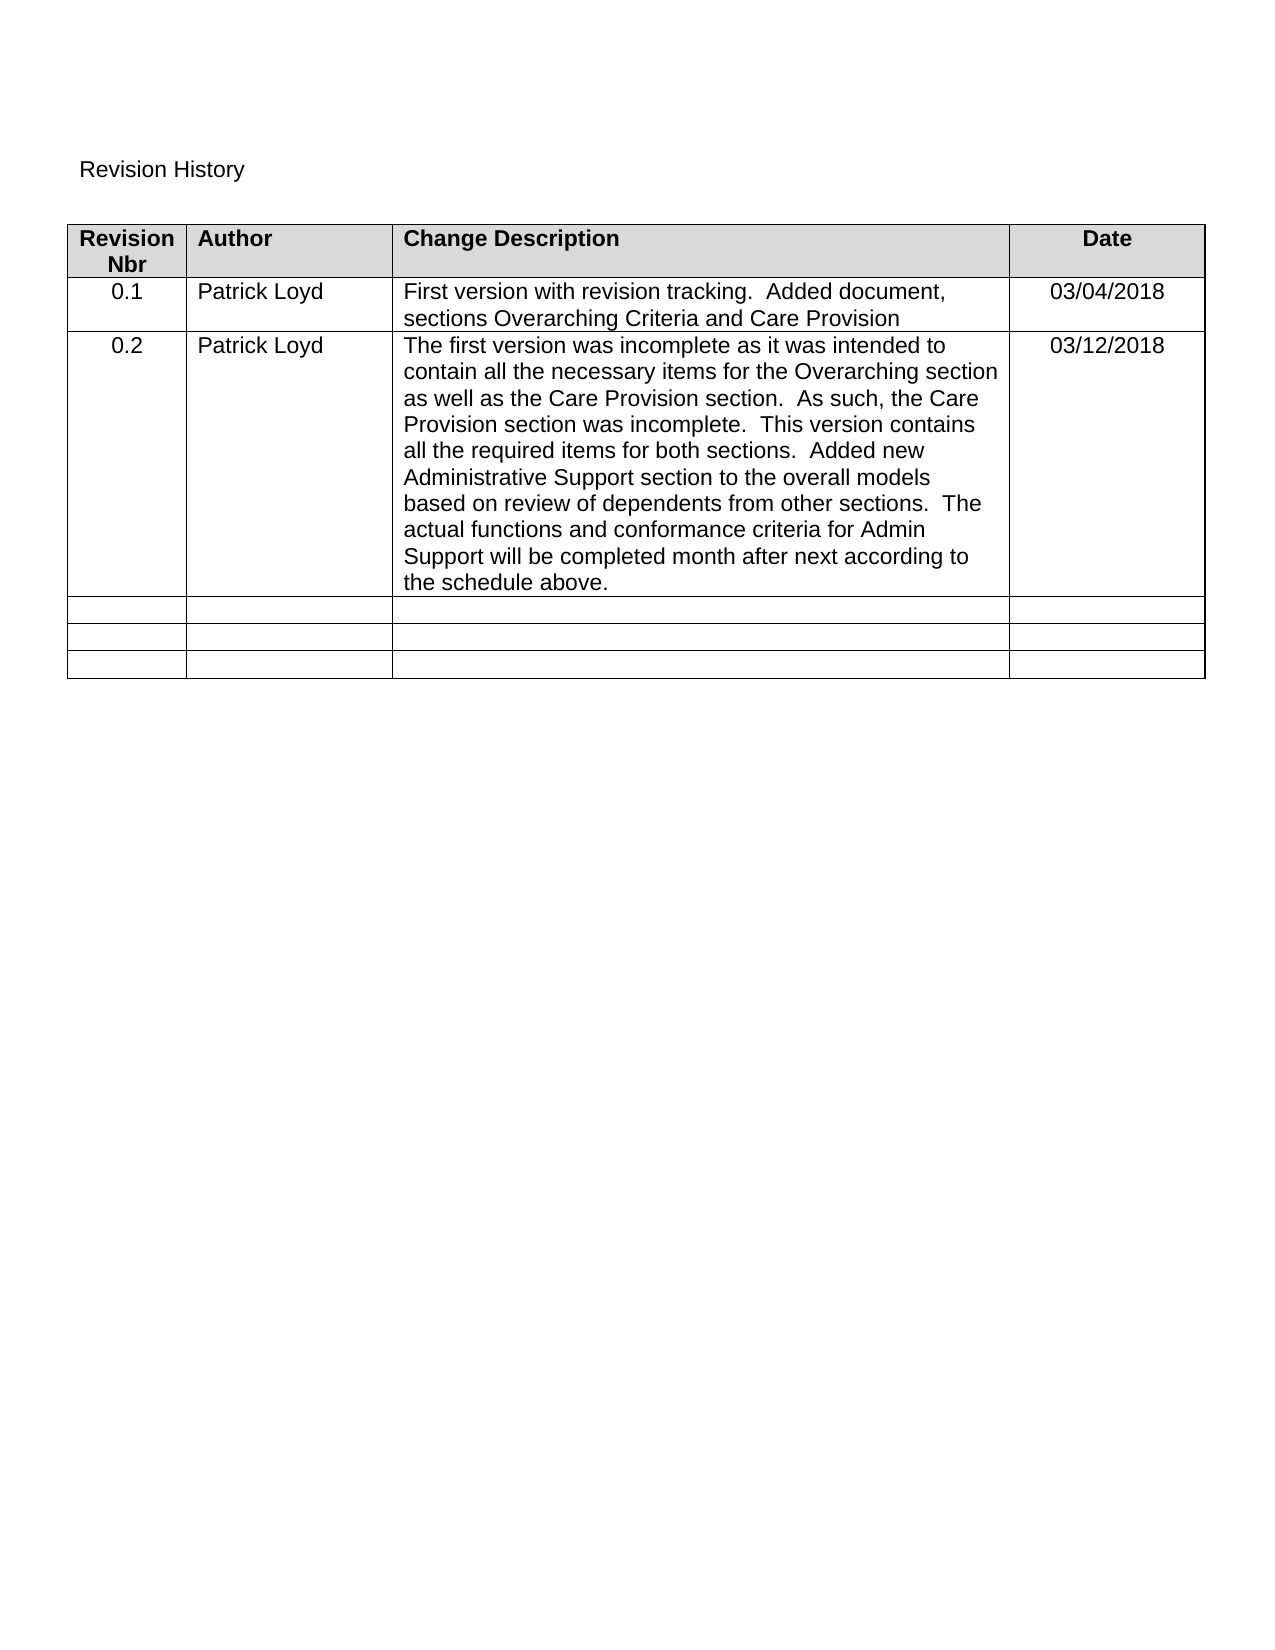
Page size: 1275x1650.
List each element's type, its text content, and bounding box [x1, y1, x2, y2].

table_cell [187, 624, 392, 650]
table_cell 0.2 [68, 332, 186, 596]
table_cell 03/12/2018 [1010, 332, 1204, 596]
table_cell The first version was incomplete as it was intended to contain all the necessary items for the Overarching section as well as the Care Provision section. As such, the Care Provision section was incomplete. This version contains all the required items for both sections. Added new Administrative Support section to the overall models based on review of dependents from other sections. The actual functions and conformance criteria for Admin Support will be completed month after next according to the schedule above. [393, 332, 1009, 596]
table_cell [1010, 651, 1204, 678]
text Revision History [79, 156, 1194, 183]
table_cell Patrick Loyd [187, 278, 392, 331]
table_cell [187, 597, 392, 623]
table_cell [393, 597, 1009, 623]
table_cell [68, 597, 186, 623]
table_cell [393, 624, 1009, 650]
table_cell [187, 651, 392, 678]
table_cell First version with revision tracking. Added document, sections Overarching Criteria and Care Provision [393, 278, 1009, 331]
table_cell [1010, 597, 1204, 623]
table_cell [68, 624, 186, 650]
table_cell [393, 651, 1009, 678]
table_header Date [1010, 225, 1204, 277]
table_cell 0.1 [68, 278, 186, 331]
table_cell [68, 651, 186, 678]
table_cell [1010, 624, 1204, 650]
table_header Change Description [393, 225, 1009, 277]
table_cell Patrick Loyd [187, 332, 392, 596]
table_cell 03/04/2018 [1010, 278, 1204, 331]
table_header Author [187, 225, 392, 277]
table_header Revision Nbr [68, 225, 186, 277]
